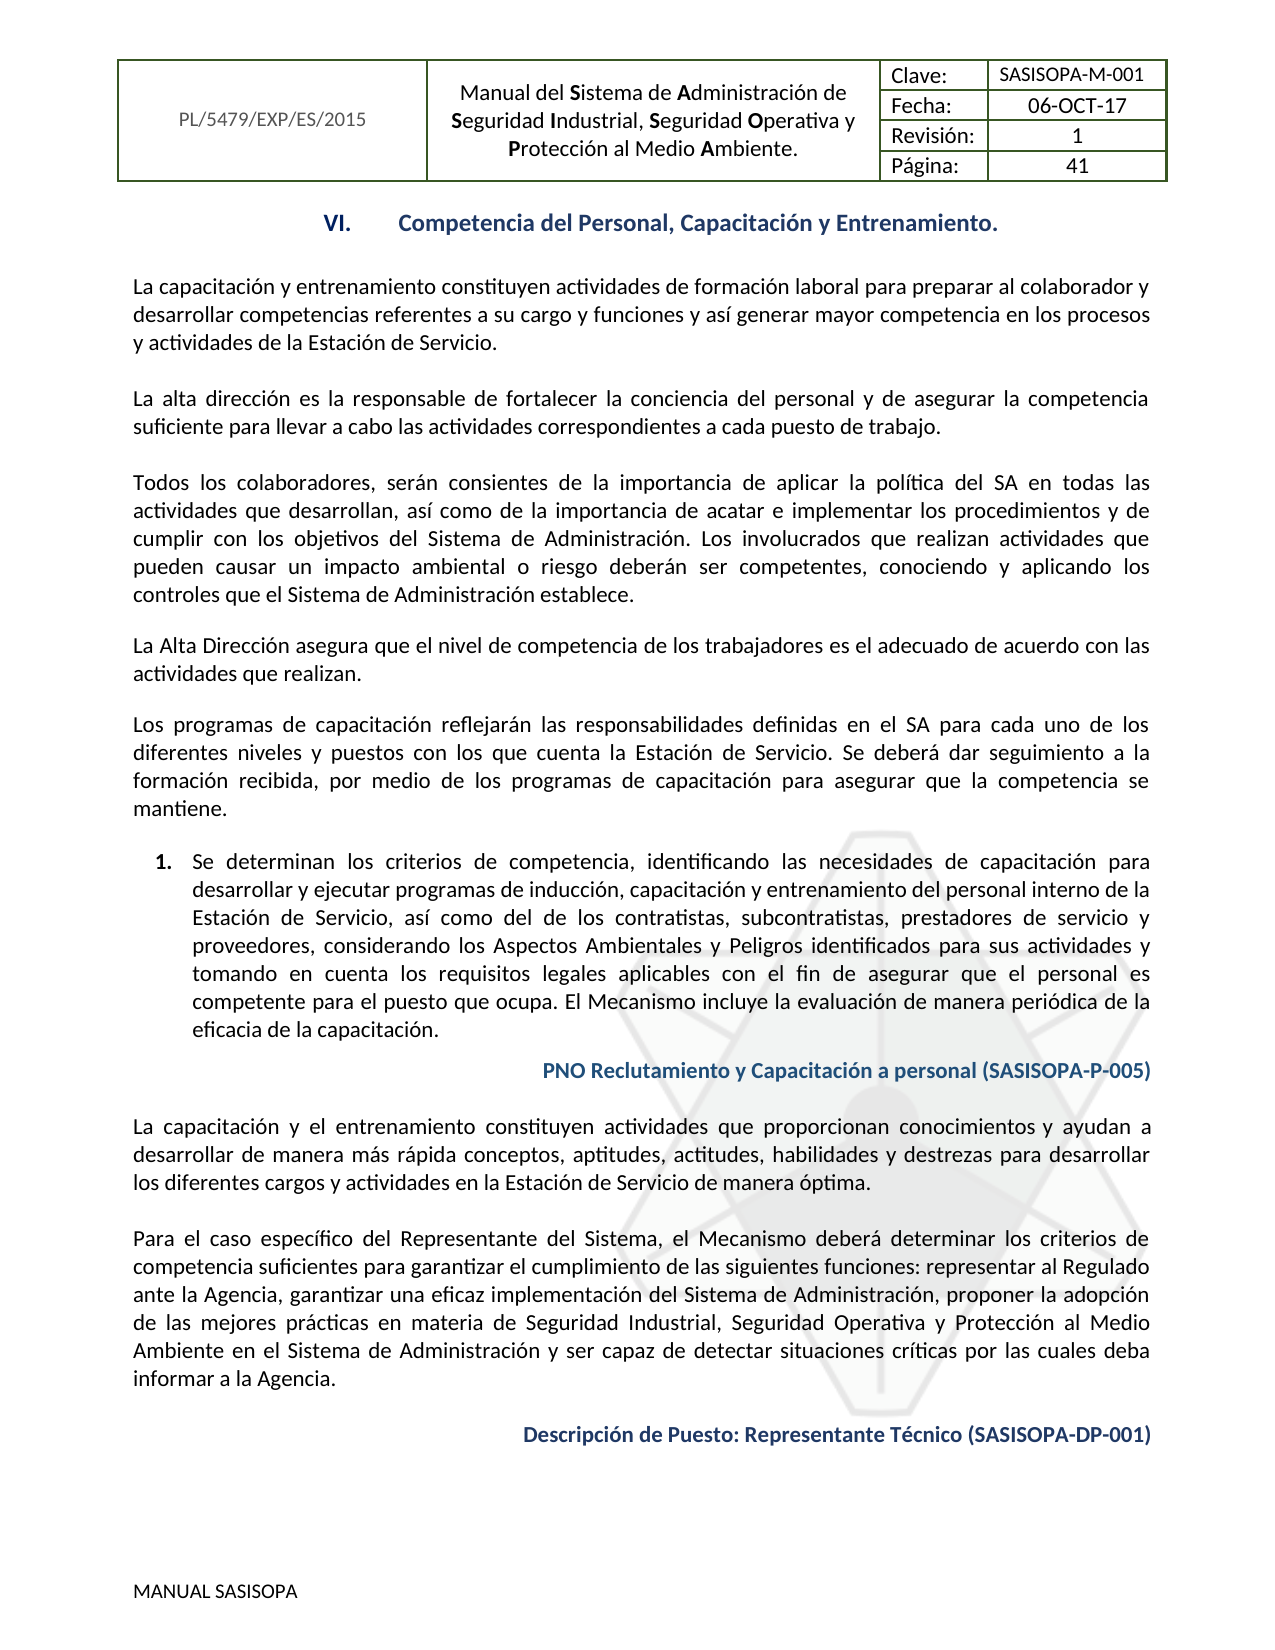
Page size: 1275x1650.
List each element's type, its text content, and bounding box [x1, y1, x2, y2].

text La alta dirección es la responsable de fortalecer la conciencia del personal y de asegurar la competencia suficiente para llevar a cabo las actividades correspondientes a cada puesto de trabajo. [133, 384, 1152, 440]
text Descripción de Puesto: Representante Técnico (SASISOPA-DP-001) [133, 1421, 1152, 1448]
text La capacitación y entrenamiento constituyen actividades de formación laboral para preparar al colaborador y desarrollar competencias referentes a su cargo y funciones y así generar mayor competencia en los procesos y actividades de la Estación de Servicio. [133, 272, 1152, 356]
text PNO Reclutamiento y Capacitación a personal (SASISOPA-P-005) [133, 1056, 1152, 1084]
picture [596, 816, 1158, 1421]
text Los programas de capacitación reflejarán las responsabilidades definidas en el SA para cada uno de los diferentes niveles y puestos con los que cuenta la Estación de Servicio. Se deberá dar seguimiento a la formación recibida, por medio de los programas de capacitación para asegurar que la competencia se mantiene. [133, 710, 1152, 822]
text La Alta Dirección asegura que el nivel de competencia de los trabajadores es el adecuado de acuerdo con las actividades que realizan. [133, 631, 1152, 687]
list Se determinan los criterios de competencia, identificando las necesidades de capacitación para desarrollar y ejecutar programas de inducción, capacitación y entrenamiento del personal interno de la Estación de Servicio, así como del de los contratistas, subcontratistas, prestadores de servicio y proveedores, considerando los Aspectos Ambientales y Peligros identificados para sus actividades y tomando en cuenta los requisitos legales aplicables con el fin de asegurar que el personal es competente para el puesto que ocupa. El Mecanismo incluye la evaluación de manera periódica de la eficacia de la capacitación. [154, 847, 1152, 1043]
text La capacitación y el entrenamiento constituyen actividades que proporcionan conocimientos y ayudan a desarrollar de manera más rápida conceptos, aptitudes, actitudes, habilidades y destrezas para desarrollar los diferentes cargos y actividades en la Estación de Servicio de manera óptima. [133, 1112, 1152, 1196]
text Para el caso específico del Representante del Sistema, el Mecanismo deberá determinar los criterios de competencia suficientes para garantizar el cumplimiento de las siguientes funciones: representar al Regulado ante la Agencia, garantizar una eficaz implementación del Sistema de Administración, proponer la adopción de las mejores prácticas en materia de Seguridad Industrial, Seguridad Operativa y Protección al Medio Ambiente en el Sistema de Administración y ser capaz de detectar situaciones críticas por las cuales deba informar a la Agencia. [133, 1224, 1152, 1392]
text Todos los colaboradores, serán consientes de la importancia de aplicar la política del SA en todas las actividades que desarrollan, así como de la importancia de acatar e implementar los procedimientos y de cumplir con los objetivos del Sistema de Administración. Los involucrados que realizan actividades que pueden causar un impacto ambiental o riesgo deberán ser competentes, conociendo y aplicando los controles que el Sistema de Administración establece. [133, 468, 1152, 608]
subtitle Competencia del Personal, Capacitación y Entrenamiento. [170, 207, 1152, 237]
